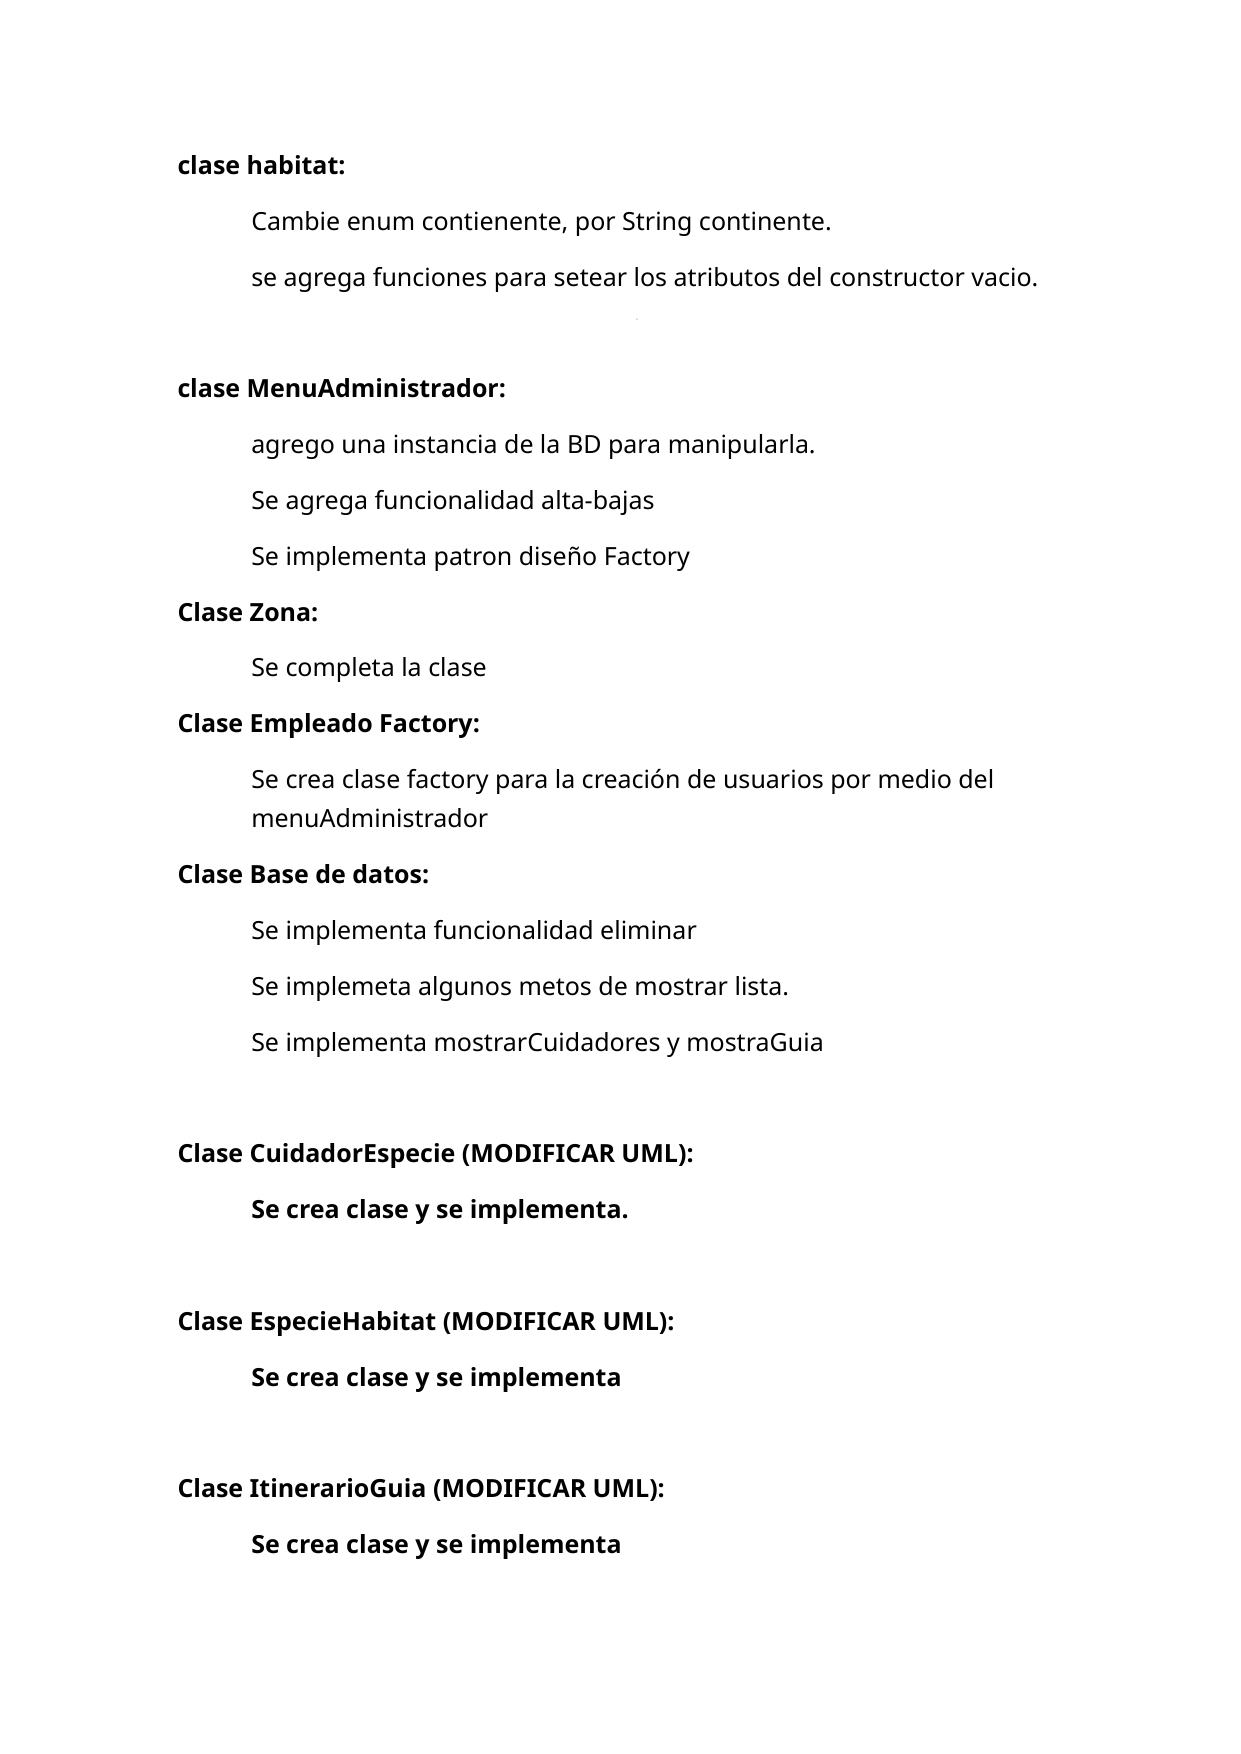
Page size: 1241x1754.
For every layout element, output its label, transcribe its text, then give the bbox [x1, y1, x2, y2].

text Se completa la clase [177, 650, 1063, 684]
text Se implemeta algunos metos de mostrar lista. [177, 968, 1063, 1002]
text Se implementa patron diseño Factory [177, 538, 1063, 572]
text Se agrega funcionalidad alta-bajas [177, 483, 1063, 517]
text Clase Base de datos: [177, 857, 1063, 891]
text Clase Empleado Factory: [177, 706, 1063, 740]
text se agrega funciones para setear los atributos del constructor vacio. [177, 259, 1063, 293]
text Se crea clase factory para la creación de usuarios por medio del menuAdministrador [251, 762, 1063, 835]
text agrego una instancia de la BD para manipularla. [177, 427, 1063, 461]
text clase MenuAdministrador: [177, 371, 1063, 405]
text Clase EspecieHabitat (MODIFICAR UML): [177, 1303, 1063, 1337]
text Se implementa mostrarCuidadores y mostraGuia [177, 1024, 1063, 1058]
text Se crea clase y se implementa. [177, 1192, 1063, 1226]
text Se crea clase y se implementa [177, 1359, 1063, 1393]
text Se implementa funcionalidad eliminar [177, 913, 1063, 947]
text Clase Zona: [177, 594, 1063, 628]
text Se crea clase y se implementa [177, 1527, 1063, 1561]
text Clase ItinerarioGuia (MODIFICAR UML): [177, 1471, 1063, 1505]
text Cambie enum contienente, por String continente. [177, 203, 1063, 237]
text Clase CuidadorEspecie (MODIFICAR UML): [177, 1136, 1063, 1170]
text clase habitat: [177, 148, 1063, 182]
